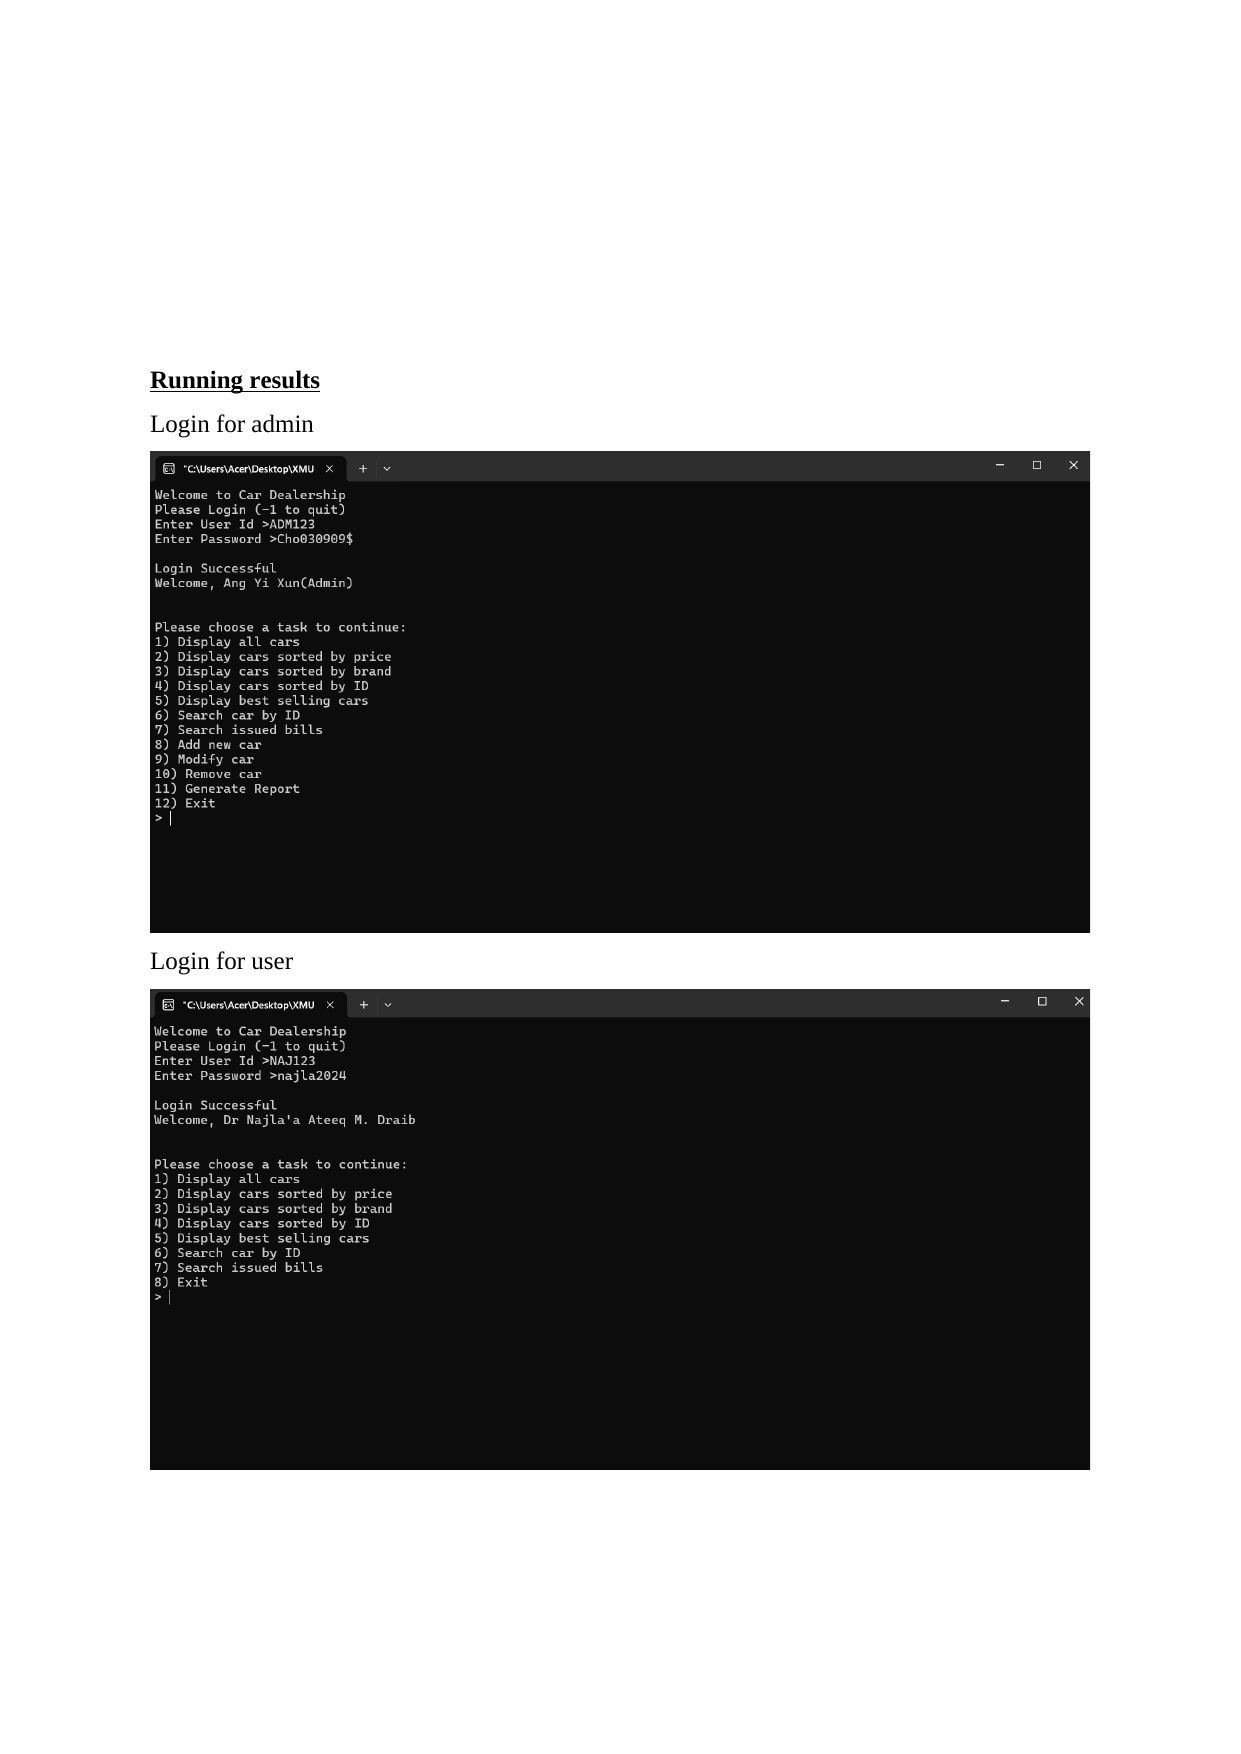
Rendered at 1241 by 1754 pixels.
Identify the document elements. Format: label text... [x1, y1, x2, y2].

picture [150, 989, 1091, 1470]
picture [150, 451, 1091, 933]
text Login for admin [150, 409, 1090, 437]
text Running results [150, 366, 1090, 394]
text Login for user [150, 946, 1090, 975]
